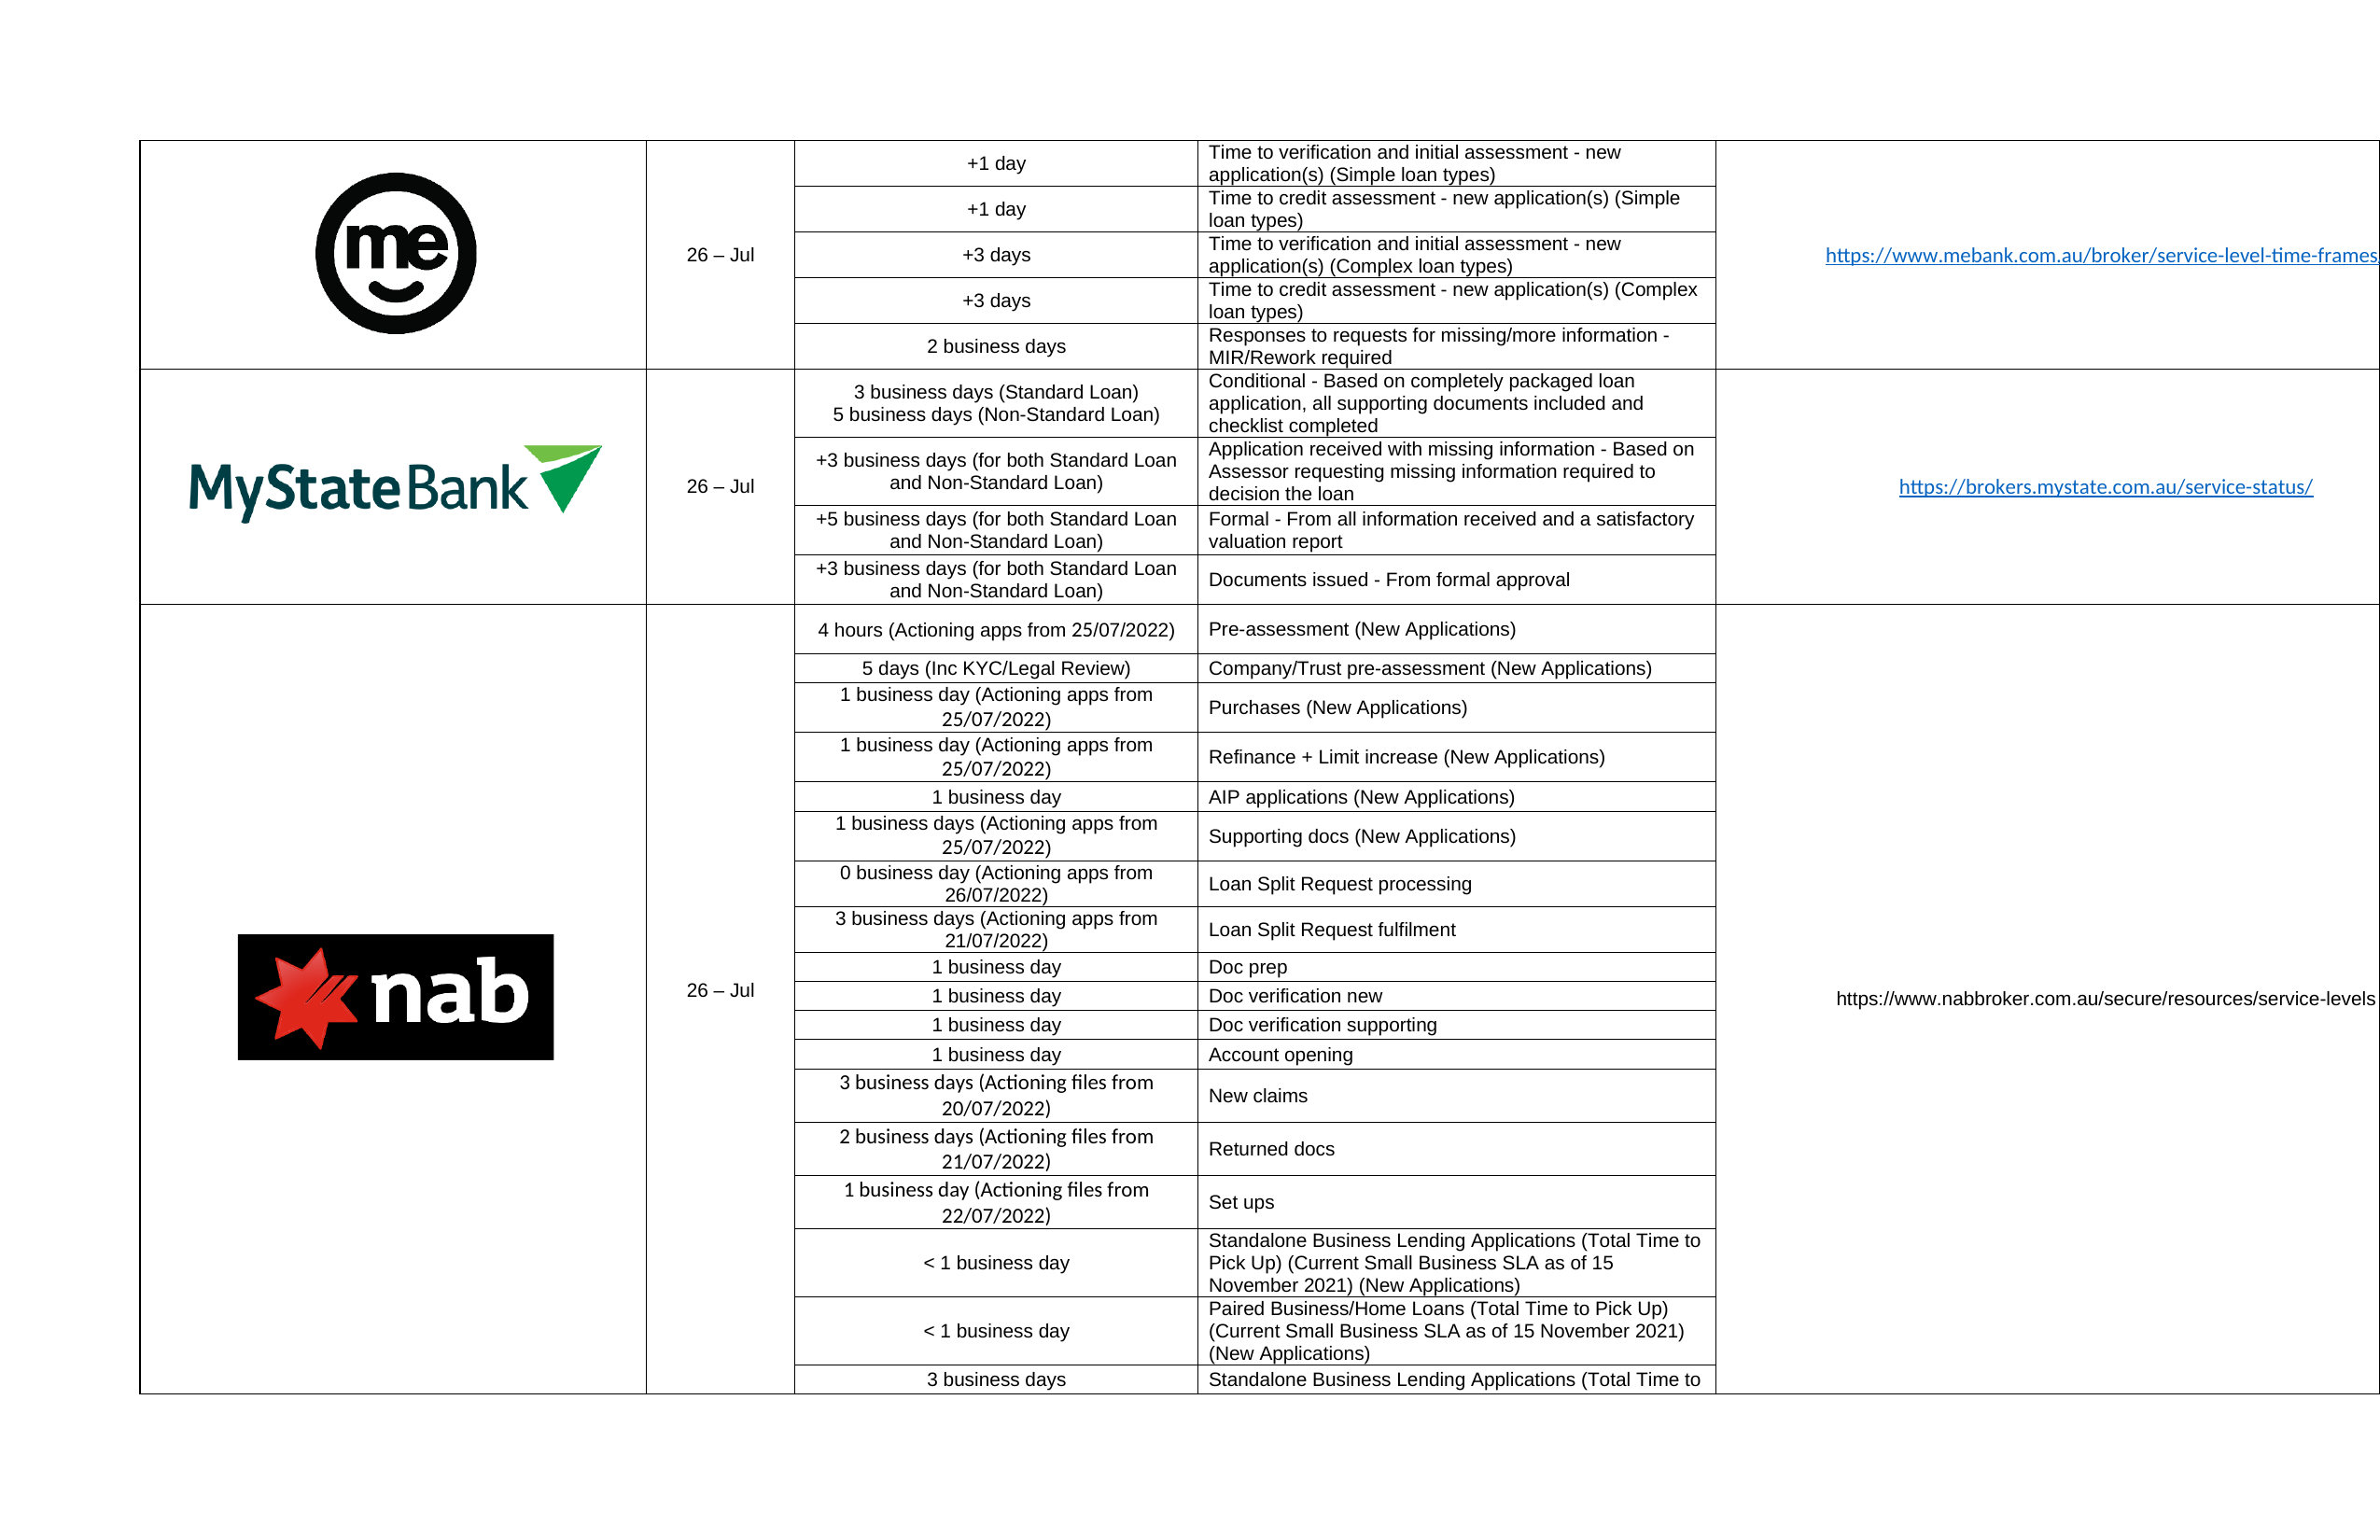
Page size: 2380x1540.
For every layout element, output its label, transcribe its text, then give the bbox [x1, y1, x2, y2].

table_cell +5 business days (for both Standard Loan and Non-Standard Loan) [795, 506, 1197, 554]
picture [237, 934, 554, 1060]
table_cell 1 business days (Actioning apps from 25/07/2022) [795, 812, 1197, 861]
table_cell https://www.nabbroker.com.au/secure/resources/service-levels [1716, 605, 2379, 1393]
table_cell Account opening [1198, 1040, 1715, 1068]
table_cell Doc verification supporting [1198, 1011, 1715, 1039]
table_cell 1 business day [795, 1011, 1197, 1039]
table_cell [141, 605, 646, 1393]
table_cell 3 business days (Standard Loan) 5 business days (Non-Standard Loan) [795, 370, 1197, 437]
table_cell Company/Trust pre-assessment (New Applications) [1198, 654, 1715, 682]
table_cell 3 business days [795, 1365, 1197, 1393]
table_cell 1 business day (Actioning apps from 25/07/2022) [795, 683, 1197, 732]
table_cell 26 – Jul [647, 141, 794, 369]
table_cell +3 business days (for both Standard Loan and Non-Standard Loan) [795, 438, 1197, 505]
table_cell 1 business day (Actioning files from 22/07/2022) [795, 1176, 1197, 1228]
table_cell Loan Split Request processing [1198, 861, 1715, 906]
table_cell +3 days [795, 232, 1197, 277]
table_cell Time to credit assessment - new application(s) (Complex loan types) [1198, 278, 1715, 323]
table_cell 2 business days (Actioning files from 21/07/2022) [795, 1123, 1197, 1175]
table_cell Application received with missing information - Based on Assessor requesting missing information required to decision the loan [1198, 438, 1715, 505]
table_cell 3 business days (Actioning apps from 21/07/2022) [795, 907, 1197, 951]
table_cell 0 business day (Actioning apps from 26/07/2022) [795, 861, 1197, 906]
table_cell Responses to requests for missing/more information - MIR/Rework required [1198, 324, 1715, 369]
table_cell +3 business days (for both Standard Loan and Non-Standard Loan) [795, 555, 1197, 604]
table_cell Purchases (New Applications) [1198, 683, 1715, 732]
table_cell [141, 141, 646, 369]
table_cell Standalone Business Lending Applications (Total Time to Pick Up) (Current Small Business SLA as of 15 November 2021) (New Applications) [1198, 1229, 1715, 1296]
table_cell https://brokers.mystate.com.au/service-status/ [1716, 370, 2379, 604]
table_cell < 1 business day [795, 1229, 1197, 1296]
table_cell Time to credit assessment - new application(s) (Simple loan types) [1198, 187, 1715, 231]
picture [311, 168, 481, 337]
table_cell 26 – Jul [647, 370, 794, 604]
table_cell 4 hours (Actioning apps from 25/07/2022) [795, 605, 1197, 653]
table_cell [141, 370, 646, 604]
table_cell +1 day [795, 187, 1197, 231]
table_cell Doc verification new [1198, 982, 1715, 1010]
table_cell 3 business days (Actioning files from 20/07/2022) [795, 1070, 1197, 1122]
table_cell New claims [1198, 1070, 1715, 1122]
table_cell 26 – Jul [647, 605, 794, 1393]
table_cell Supporting docs (New Applications) [1198, 812, 1715, 861]
table_cell 2 business days [795, 324, 1197, 369]
table_cell Set ups [1198, 1176, 1715, 1228]
table_cell Time to verification and initial assessment - new application(s) (Complex loan types) [1198, 232, 1715, 277]
table_cell Refinance + Limit increase (New Applications) [1198, 733, 1715, 781]
table_cell 1 business day [795, 1040, 1197, 1068]
table_cell +1 day [795, 141, 1197, 186]
table_cell Paired Business/Home Loans (Total Time to Pick Up) (Current Small Business SLA as of 15 November 2021) (New Applications) [1198, 1297, 1715, 1365]
table_cell 5 days (Inc KYC/Legal Review) [795, 654, 1197, 682]
table_cell 1 business day [795, 982, 1197, 1010]
table_cell Doc prep [1198, 953, 1715, 981]
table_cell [1198, 1365, 1715, 1393]
table_cell Documents issued - From formal approval [1198, 555, 1715, 604]
table_cell 1 business day [795, 782, 1197, 810]
table_cell https://www.mebank.com.au/broker/service-level-time-frames/ [1716, 141, 2379, 369]
table_cell +3 days [795, 278, 1197, 323]
table_cell 1 business day [795, 953, 1197, 981]
picture [189, 412, 603, 557]
table_cell < 1 business day [795, 1297, 1197, 1365]
table_cell 1 business day (Actioning apps from 25/07/2022) [795, 733, 1197, 781]
table_cell Pre-assessment (New Applications) [1198, 605, 1715, 653]
table_cell Formal - From all information received and a satisfactory valuation report [1198, 506, 1715, 554]
table_cell Time to verification and initial assessment - new application(s) (Simple loan types) [1198, 141, 1715, 186]
table_cell AIP applications (New Applications) [1198, 782, 1715, 810]
table_cell Loan Split Request fulfilment [1198, 907, 1715, 951]
table_cell Returned docs [1198, 1123, 1715, 1175]
table_cell Conditional - Based on completely packaged loan application, all supporting documents included and checklist completed [1198, 370, 1715, 437]
